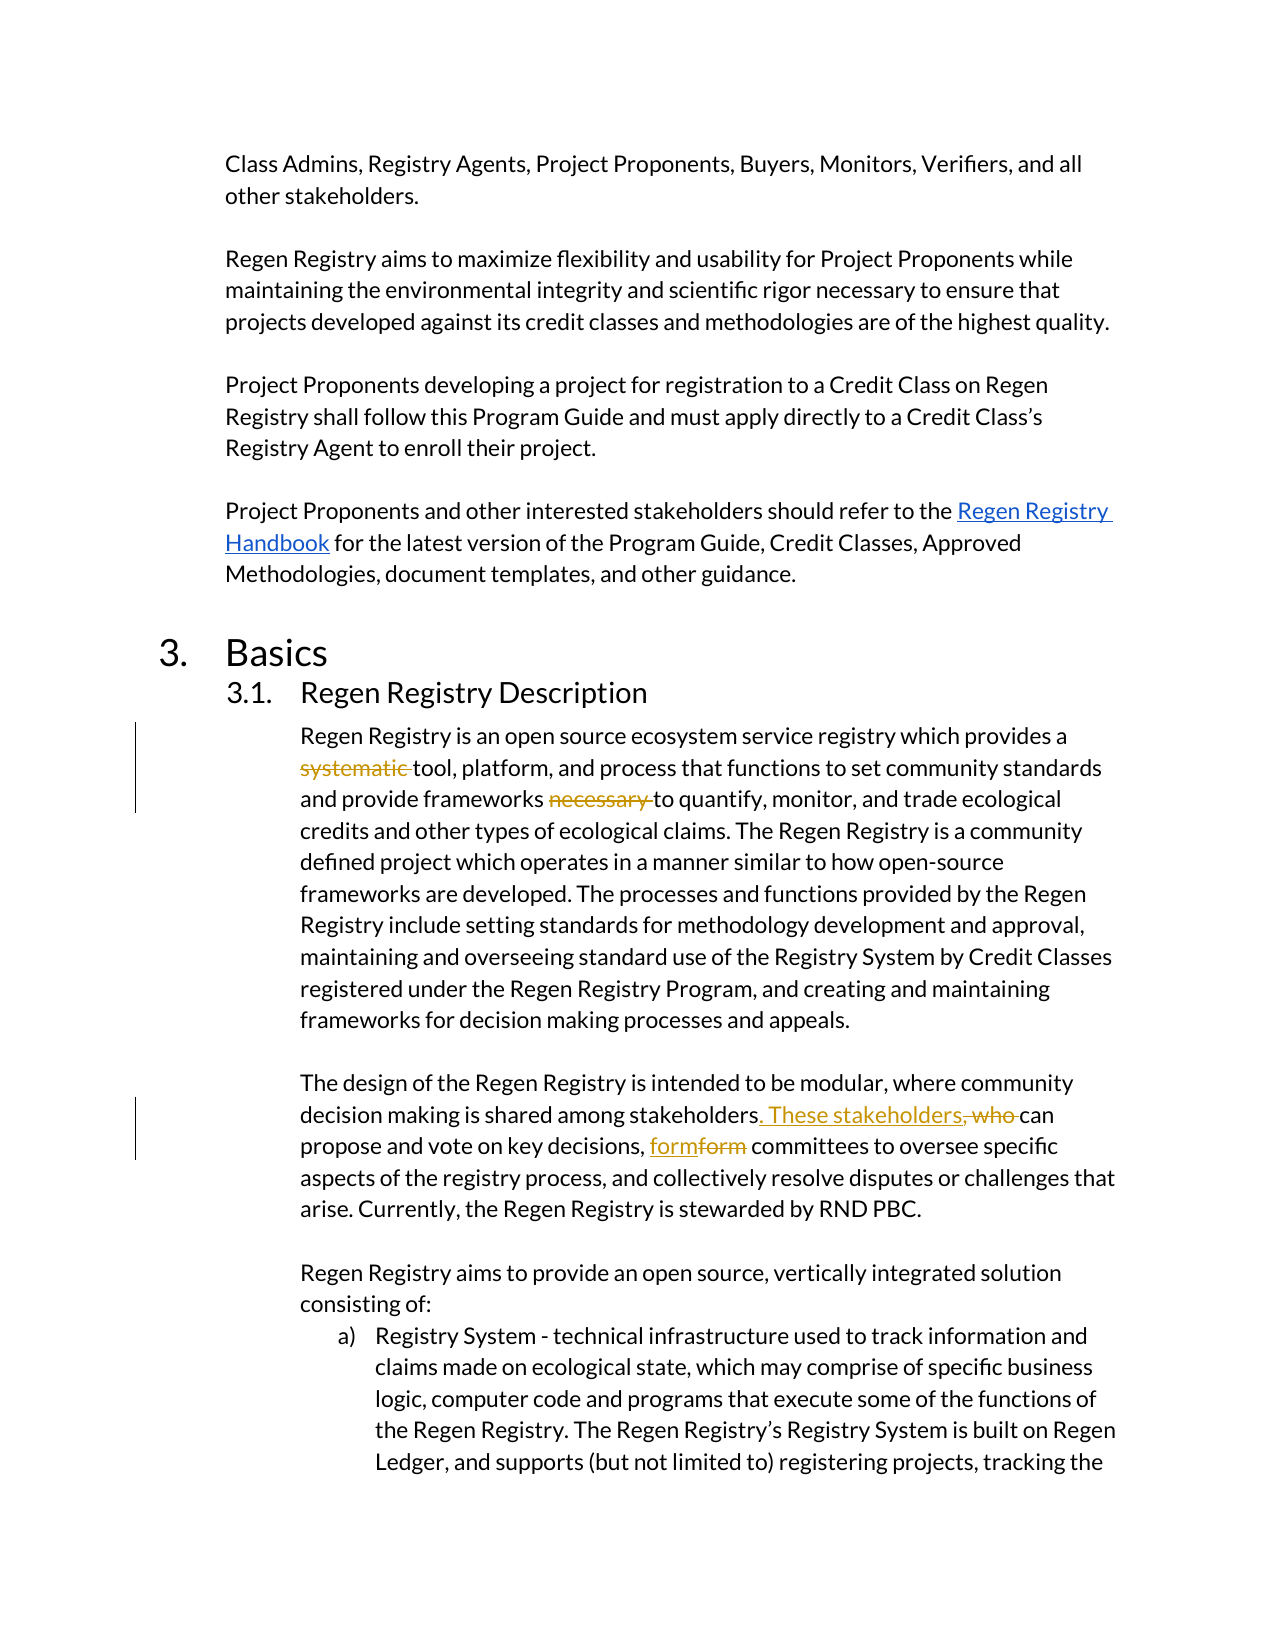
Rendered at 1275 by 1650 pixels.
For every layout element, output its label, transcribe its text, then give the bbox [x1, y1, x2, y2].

subtitle Basics [187, 629, 1125, 674]
text The design of the Regen Registry is intended to be modular, where community decision making is shared among stakeholderscan propose and vote on key decisions, committees to oversee specific aspects of the registry process, and collectively resolve disputes or challenges that arise. Currently, the Regen Registry is stewarded by RND PBC. [300, 1069, 1125, 1223]
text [225, 150, 1125, 209]
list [337, 1322, 1125, 1475]
text Regen Registry aims to provide an open source, vertically integrated solution consisting of: [300, 1258, 1125, 1317]
text Project Proponents developing a project for registration to a Credit Class on Regen Registry shall follow this Program Guide and must apply directly to a Credit Class’s Registry Agent to enroll their project. [225, 371, 1125, 462]
text Regen Registry is an open source ecosystem service registry which provides a tool, platform, and process that functions to set community standards and provide frameworks to quantify, monitor, and trade ecological credits and other types of ecological claims. The Regen Registry is a community defined project which operates in a manner similar to how open-source frameworks are developed. The processes and functions provided by the Regen Registry include setting standards for methodology development and approval, maintaining and overseeing standard use of the Registry System by Credit Classes registered under the Regen Registry Program, and creating and maintaining frameworks for decision making processes and appeals. [300, 722, 1125, 1033]
subtitle Regen Registry Description [272, 674, 1125, 709]
text Regen Registry aims to maximize flexibility and usability for Project Proponents while maintaining the environmental integrity and scientific rigor necessary to ensure that projects developed against its credit classes and methodologies are of the highest quality. [225, 245, 1125, 335]
text Project Proponents and other interested stakeholders should refer to the Regen Registry Handbook for the latest version of the Program Guide, Credit Classes, Approved Methodologies, document templates, and other guidance. [225, 497, 1125, 588]
